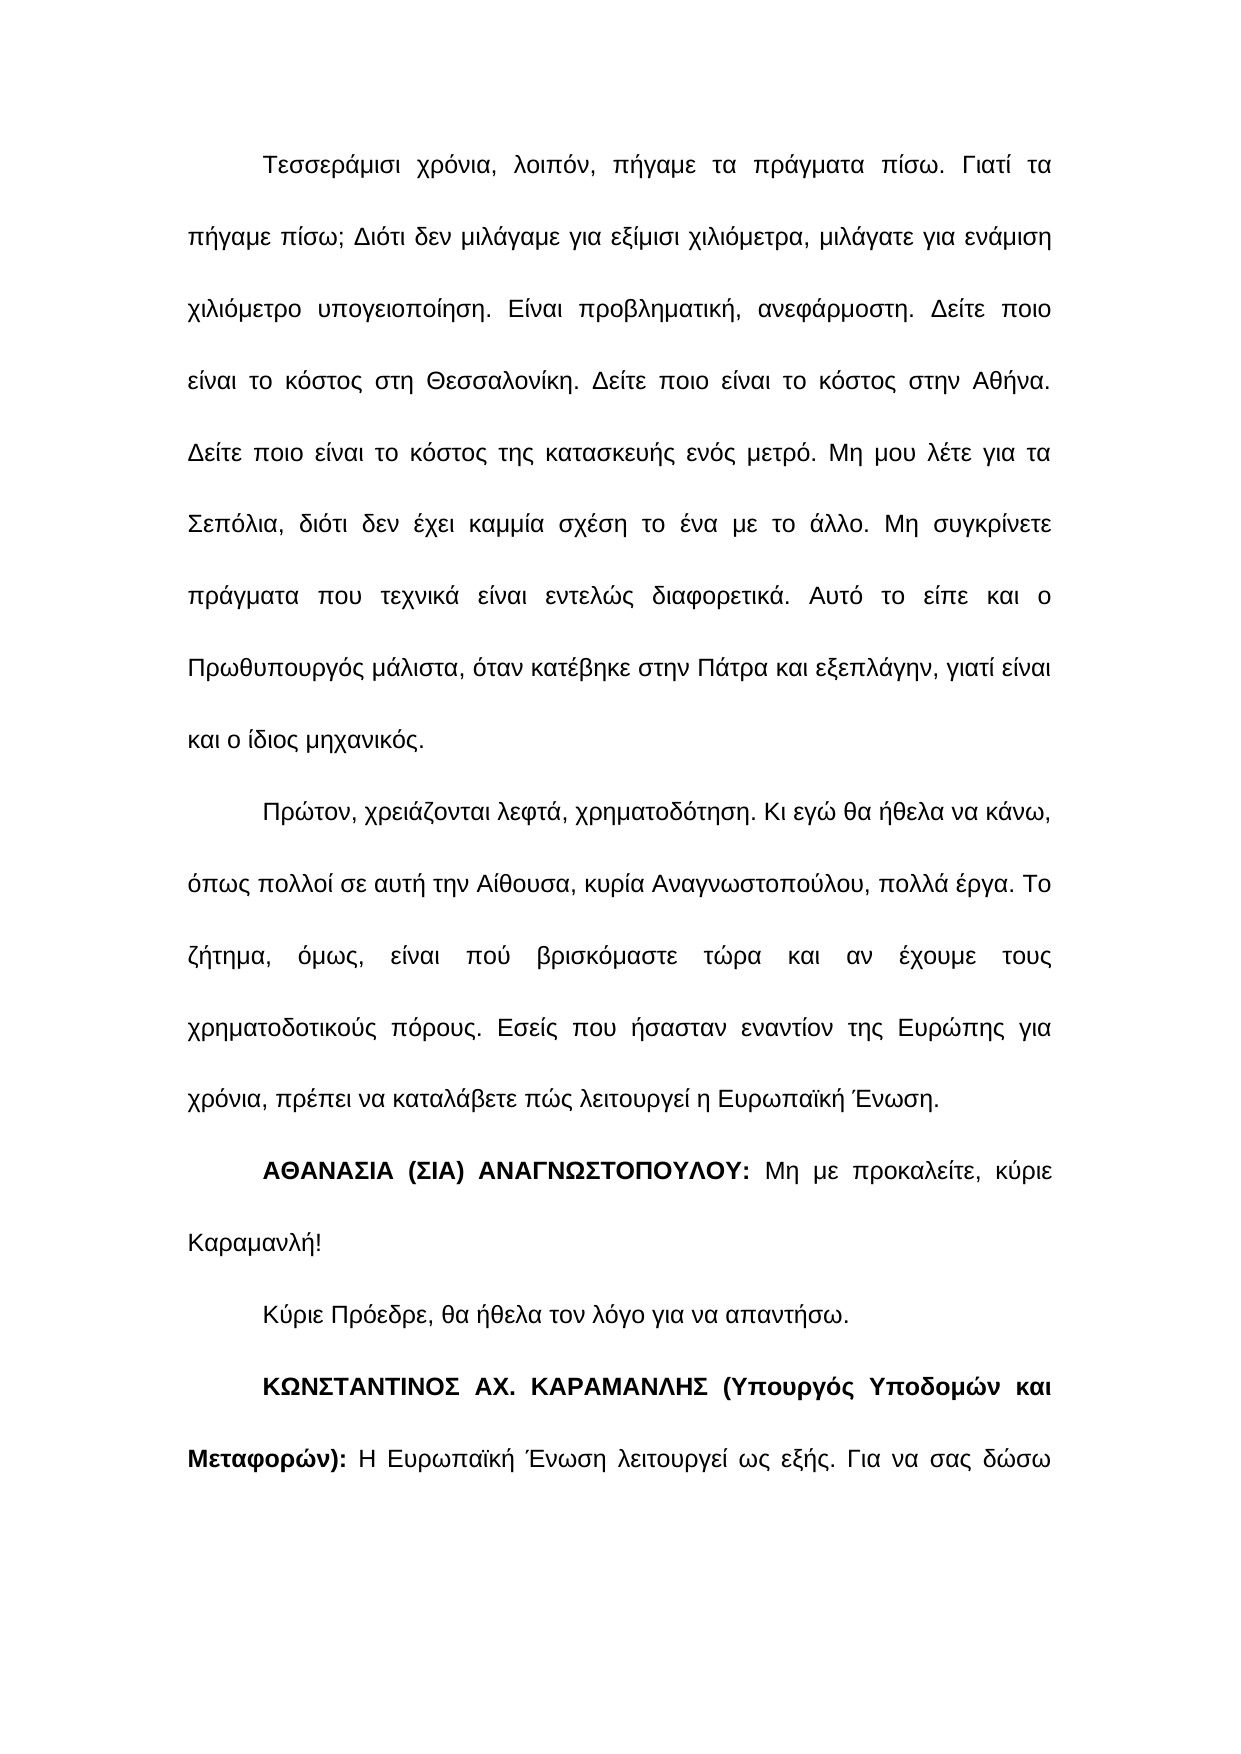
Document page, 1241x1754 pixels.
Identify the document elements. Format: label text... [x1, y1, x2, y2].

text Κύριε Πρόεδρε, θα ήθελα τον λόγο για να απαντήσω. [187, 1300, 1053, 1329]
text ΑΘΑΝΑΣΙΑ (ΣΙΑ) ΑΝΑΓΝΩΣΤΟΠΟΥΛΟΥ: Μη με προκαλείτε, κύριε Καραμανλή! [187, 1156, 1053, 1257]
text Τεσσεράμισι χρόνια, λοιπόν, πήγαμε τα πράγματα πίσω. Γιατί τα πήγαμε πίσω; Διότι δεν μιλάγαμε για εξίμισι χιλιόμετρα, μιλάγατε για ενάμιση χιλιόμετρο υπογειοποίηση. Είναι προβληματική, ανεφάρμοστη. Δείτε ποιο είναι το κόστος στη Θεσσαλονίκη. Δείτε ποιο είναι το κόστος στην Αθήνα. Δείτε ποιο είναι το κόστος της κατασκευής ενός μετρό. Μη μου λέτε για τα Σεπόλια, διότι δεν έχει καμμία σχέση το ένα με το άλλο. Μη συγκρίνετε πράγματα που τεχνικά είναι εντελώς διαφορετικά. Αυτό το είπε και ο Πρωθυπουργός μάλιστα, όταν κατέβηκε στην Πάτρα και εξεπλάγην, γιατί είναι και ο ίδιος μηχανικός. [187, 150, 1053, 754]
text Πρώτον, χρειάζονται λεφτά, χρηματοδότηση. Κι εγώ θα ήθελα να κάνω, όπως πολλοί σε αυτή την Αίθουσα, κυρία Αναγνωστοπούλου, πολλά έργα. Το ζήτημα, όμως, είναι πού βρισκόμαστε τώρα και αν έχουμε τους χρηματοδοτικούς πόρους. Εσείς που ήσασταν εναντίον της Ευρώπης για χρόνια, πρέπει να καταλάβετε πώς λειτουργεί η Ευρωπαϊκή Ένωση. [187, 797, 1053, 1113]
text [187, 1372, 1053, 1472]
